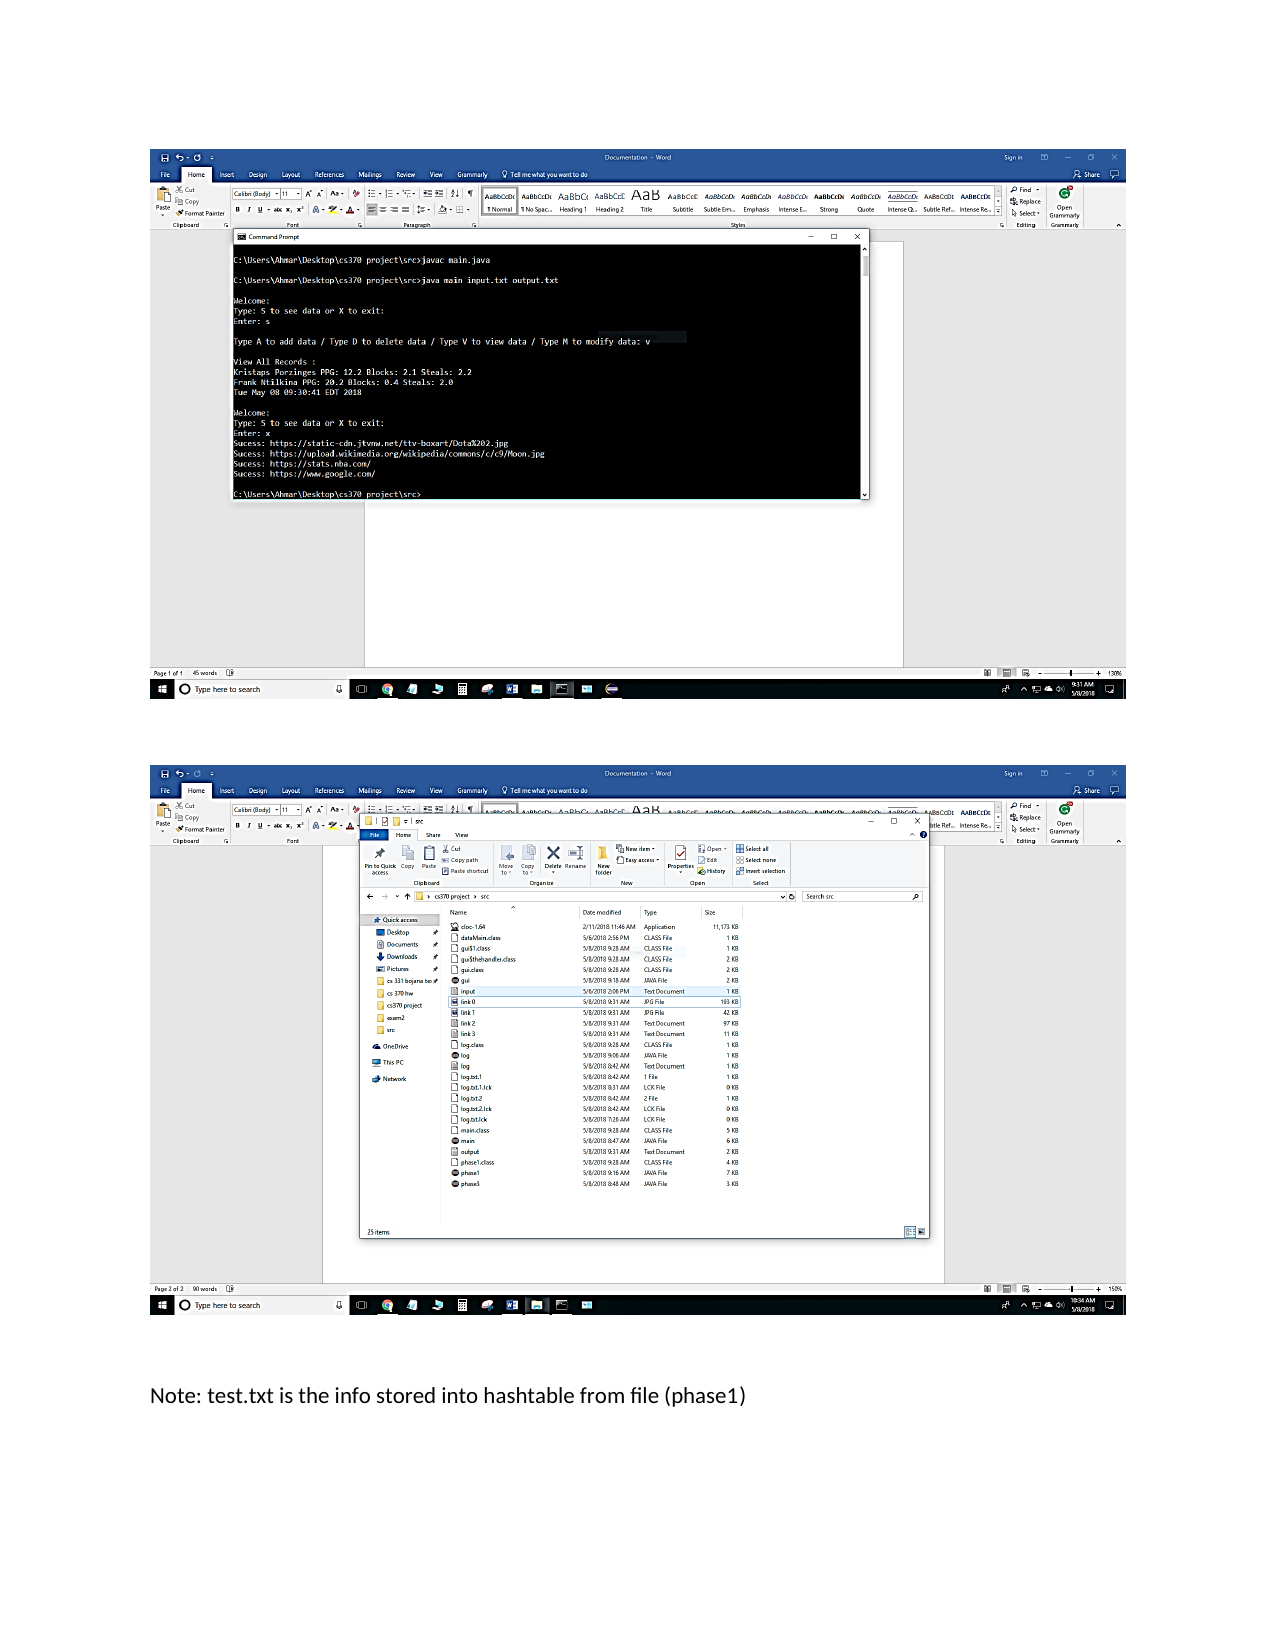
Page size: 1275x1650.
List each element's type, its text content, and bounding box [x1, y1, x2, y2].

picture [150, 765, 1126, 1315]
picture [150, 149, 1126, 699]
text Note: test.txt is the info stored into hashtable from file (phase1) [150, 1382, 1125, 1410]
